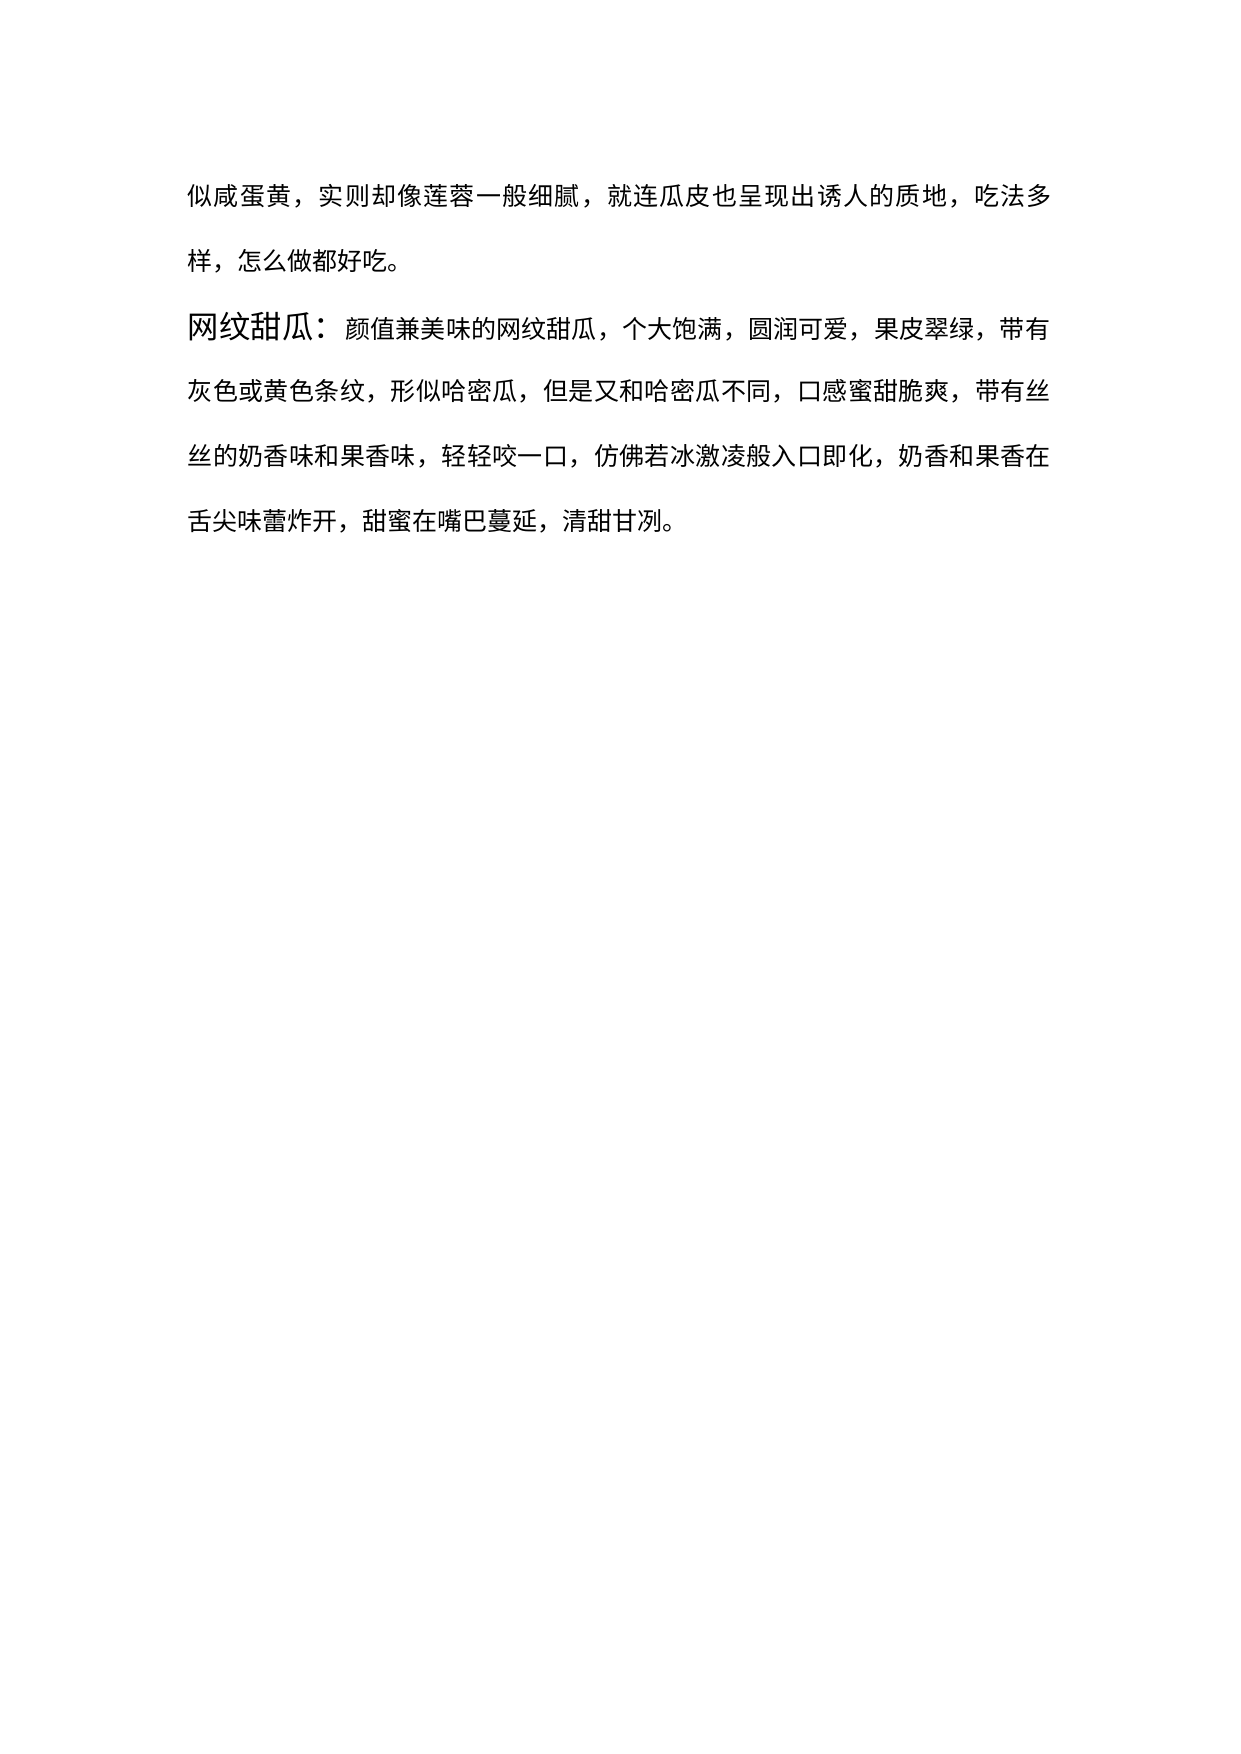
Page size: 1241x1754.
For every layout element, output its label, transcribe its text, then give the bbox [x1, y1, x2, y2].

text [187, 162, 1053, 292]
text 网纹甜瓜：颜值兼美味的网纹甜瓜，个大饱满，圆润可爱，果皮翠绿，带有灰色或黄色条纹，形似哈密瓜，但是又和哈密瓜不同，口感蜜甜脆爽，带有丝丝的奶香味和果香味，轻轻咬一口，仿佛若冰激凌般入口即化，奶香和果香在舌尖味蕾炸开，甜蜜在嘴巴蔓延，清甜甘冽。 [187, 292, 1053, 552]
